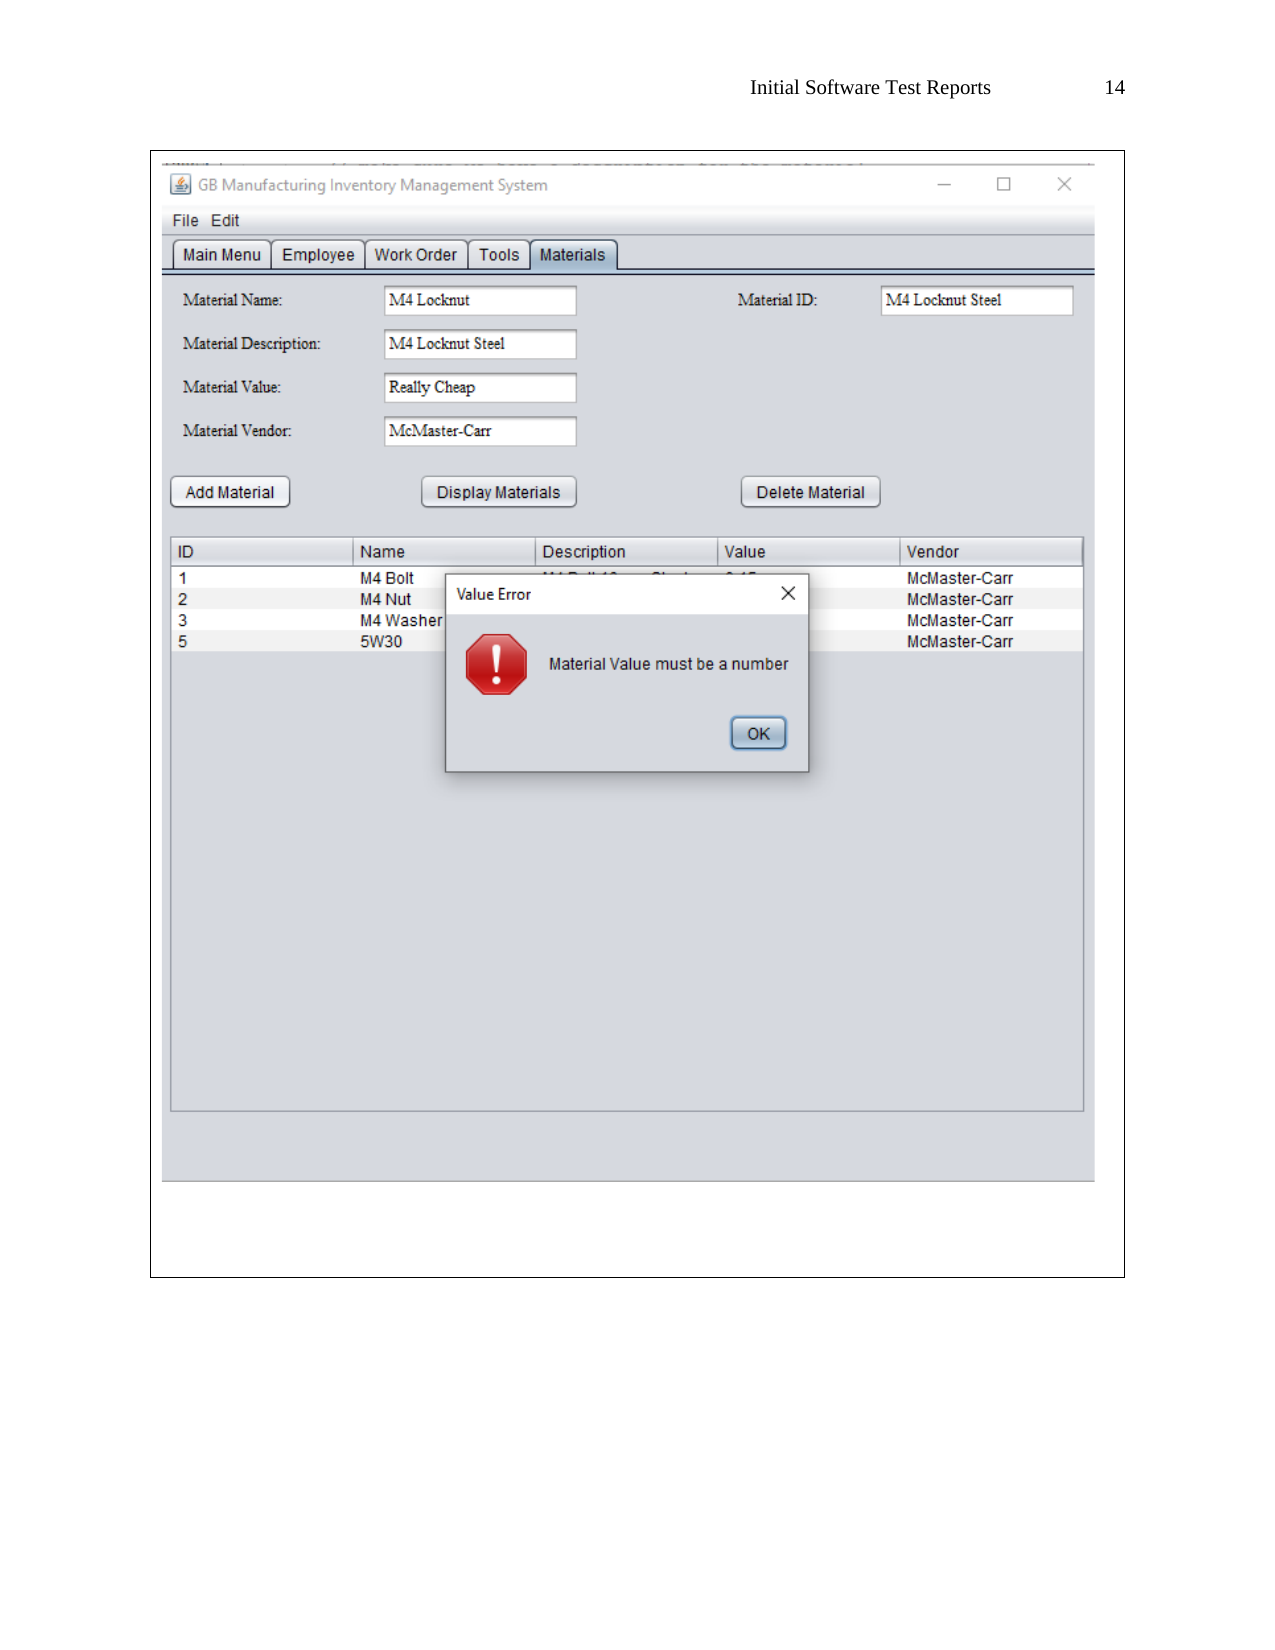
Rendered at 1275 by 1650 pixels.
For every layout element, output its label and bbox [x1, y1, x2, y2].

picture [161, 163, 1095, 1182]
table_cell [151, 151, 1124, 1277]
